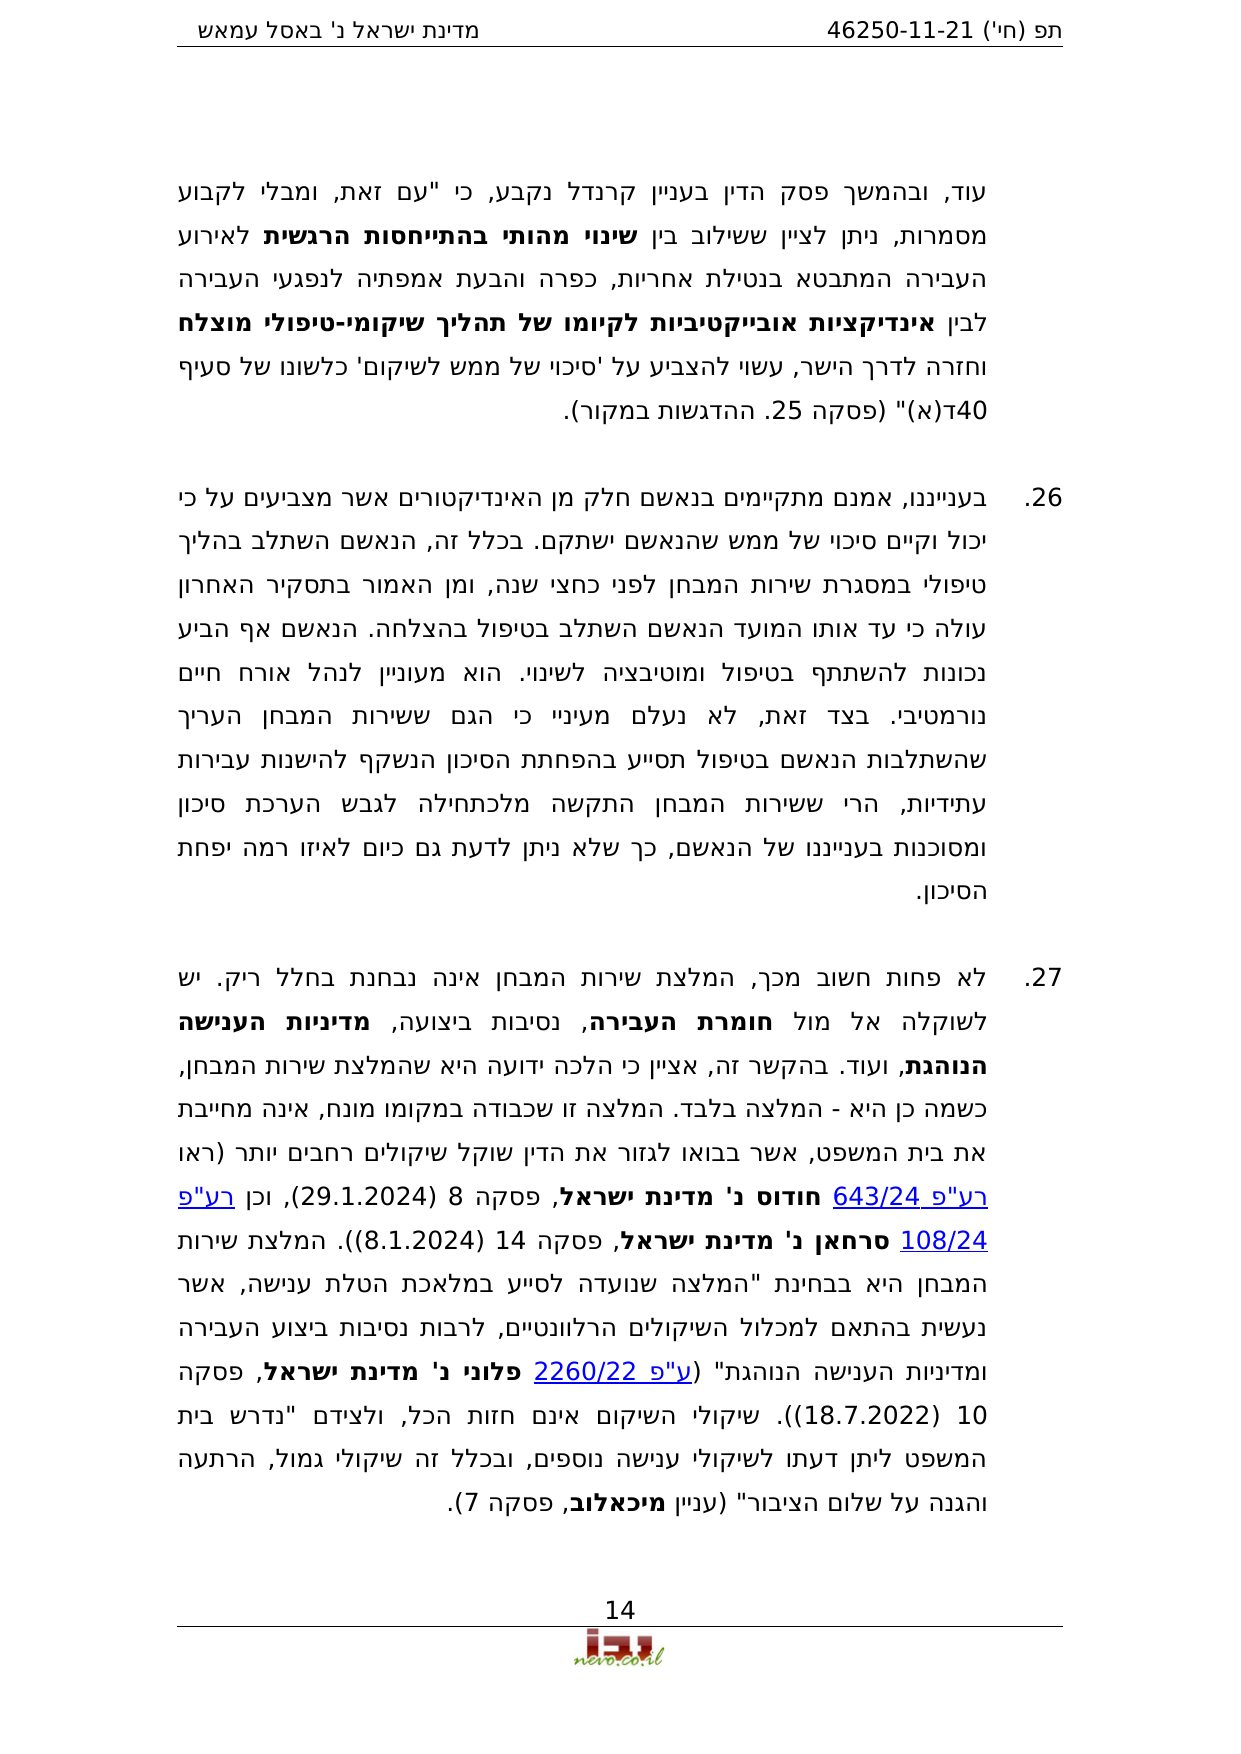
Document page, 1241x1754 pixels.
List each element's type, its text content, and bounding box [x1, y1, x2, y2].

text 27. לא פחות חשוב מכך, המלצת שירות המבחן אינה נבחנת בחלל ריק. יש לשוקלה אל מול חומרת העבירה, נסיבות ביצועה, מדיניות הענישה הנוהגת, ועוד. בהקשר זה, אציין כי הלכה ידועה היא שהמלצת שירות המבחן, כשמה כן היא - המלצה בלבד. המלצה זו שכבודה במקומו מונח, אינה מחייבת את בית המשפט, אשר בבואו לגזור את הדין שוקל שיקולים רחבים יותר (ראו רע"פ 643/24 חודוס נ' מדינת ישראל, פסקה 8 (29.1.2024), וכן רע"פ 108/24 סרחאן נ' מדינת ישראל, פסקה 14 (8.1.2024)). המלצת שירות המבחן היא בבחינת "המלצה שנועדה לסייע במלאכת הטלת ענישה, אשר נעשית בהתאם למכלול השיקולים הרלוונטיים, לרבות נסיבות ביצוע העבירה ומדיניות הענישה הנוהגת" (ע"פ 2260/22 פלוני נ' מדינת ישראל, פסקה 10 (18.7.2022)). שיקולי השיקום אינם חזות הכל, ולצידם "נדרש בית המשפט ליתן דעתו לשיקולי ענישה נוספים, ובכלל זה שיקולי גמול, הרתעה והגנה על שלום הציבור" (עניין מיכאלוב, פסקה 7). [177, 963, 1063, 1518]
text עוד, ובהמשך פסק הדין בעניין קרנדל נקבע, כי "עם זאת, ומבלי לקבוע מסמרות, ניתן לציין ששילוב בין שינוי מהותי בהתייחסות הרגשית לאירוע העבירה המתבטא בנטילת אחריות, כפרה והבעת אמפתיה לנפגעי העבירה לבין אינדיקציות אובייקטיביות לקיומו של תהליך שיקומי-טיפולי מוצלח וחזרה לדרך הישר, עשוי להצביע על 'סיכוי של ממש לשיקום' כלשונו של סעיף 40ד(א)" (פסקה 25. ההדגשות במקור). [177, 177, 988, 425]
text 26. בענייננו, אמנם מתקיימים בנאשם חלק מן האינדיקטורים אשר מצביעים על כי יכול וקיים סיכוי של ממש שהנאשם ישתקם. בכלל זה, הנאשם השתלב בהליך טיפולי במסגרת שירות המבחן לפני כחצי שנה, ומן האמור בתסקיר האחרון עולה כי עד אותו המועד הנאשם השתלב בטיפול בהצלחה. הנאשם אף הביע נכונות להשתתף בטיפול ומוטיבציה לשינוי. הוא מעוניין לנהל אורח חיים נורמטיבי. בצד זאת, לא נעלם מעיניי כי הגם ששירות המבחן העריך שהשתלבות הנאשם בטיפול תסייע בהפחתת הסיכון הנשקף להישנות עבירות עתידיות, הרי ששירות המבחן התקשה מלכתחילה לגבש הערכת סיכון ומסוכנות בענייננו של הנאשם, כך שלא ניתן לדעת גם כיום לאיזו רמה יפחת הסיכון. [177, 483, 1063, 906]
picture [574, 1628, 666, 1667]
